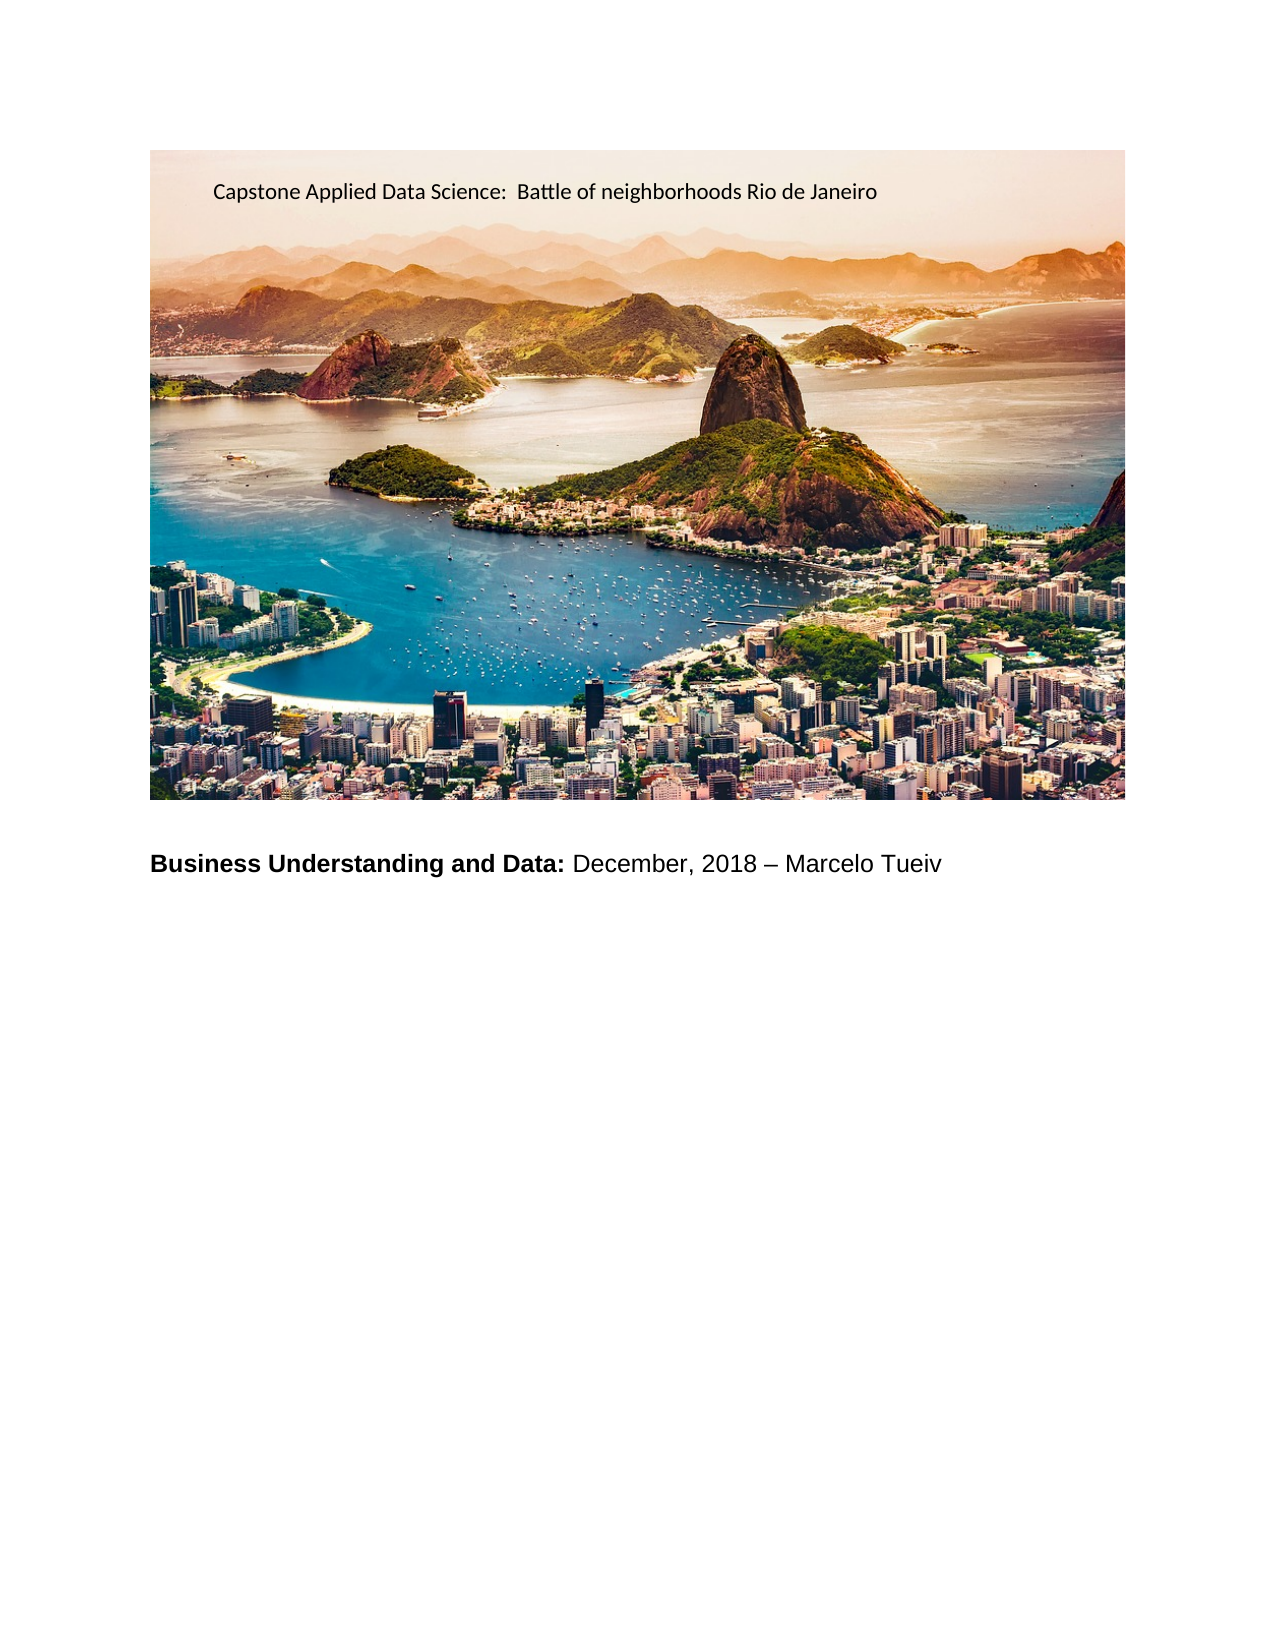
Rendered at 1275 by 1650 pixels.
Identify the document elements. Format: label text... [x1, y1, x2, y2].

picture [150, 150, 1125, 800]
subtitle Business Understanding and Data: December, 2018 – Marcelo Tueiv [150, 849, 1125, 878]
